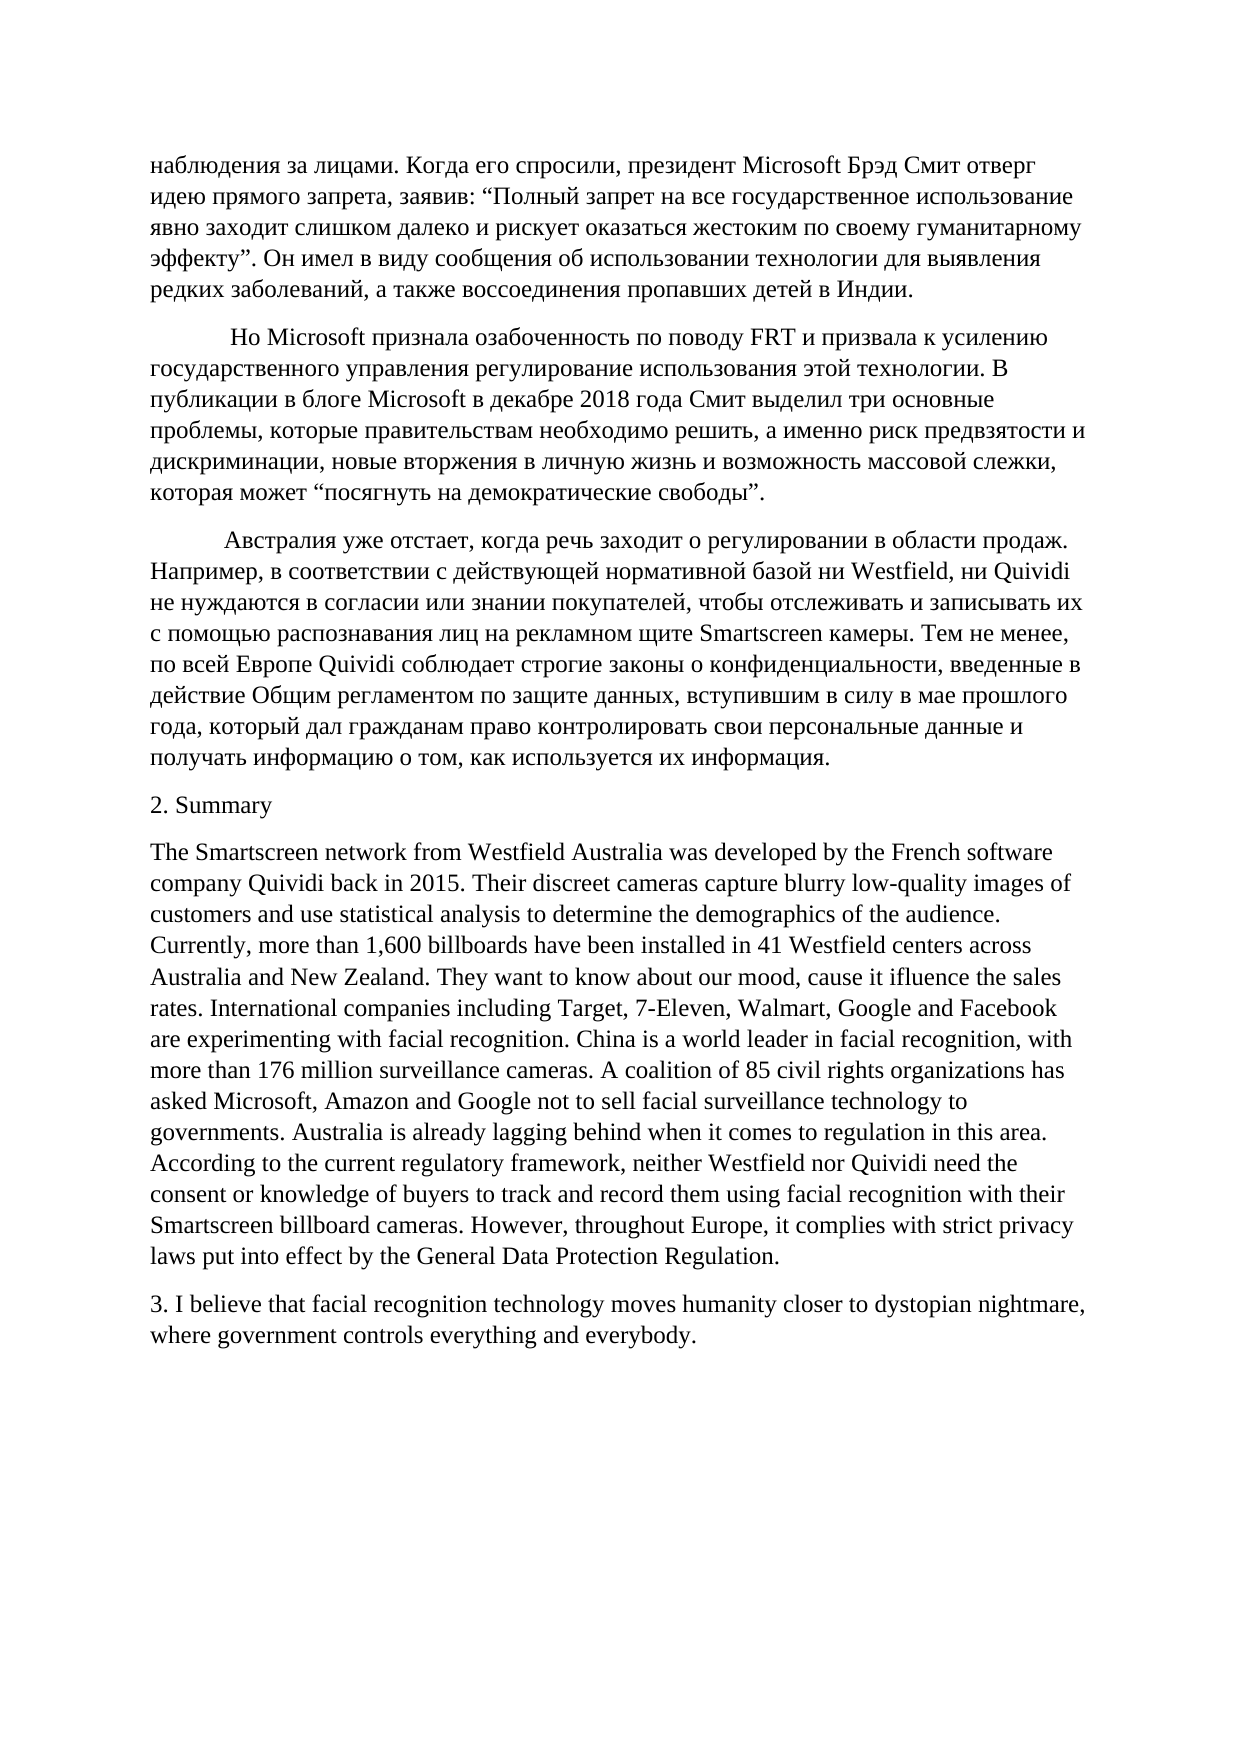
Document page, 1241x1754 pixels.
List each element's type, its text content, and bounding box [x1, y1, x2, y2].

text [150, 150, 1090, 303]
text 3. I believe that facial recognition technology moves humanity closer to dystopian nightmare, where government controls everything and everybody. [150, 1289, 1090, 1348]
text Австралия уже отстает, когда речь заходит о регулировании в области продаж. Например, в соответствии с действующей нормативной базой ни Westfield, ни Quividi не нуждаются в согласии или знании покупателей, чтобы отслеживать и записывать их с помощью распознавания лиц на рекламном щите Smartscreen камеры. Тем не менее, по всей Европе Quividi соблюдает строгие законы о конфиденциальности, введенные в действие Общим регламентом по защите данных, вступившим в силу в мае прошлого года, который дал гражданам право контролировать свои персональные данные и получать информацию о том, как используется их информация. [150, 525, 1090, 771]
text The Smartscreen network from Westfield Australia was developed by the French software company Quividi back in 2015. Their discreet cameras capture blurry low-quality images of customers and use statistical analysis to determine the demographics of the audience. Currently, more than 1,600 billboards have been installed in 41 Westfield centers across Australia and New Zealand. They want to know about our mood, cause it ifluence the sales rates. International companies including Target, 7-Eleven, Walmart, Google and Facebook are experimenting with facial recognition. China is a world leader in facial recognition, with more than 176 million surveillance cameras. A coalition of 85 civil rights organizations has asked Microsoft, Amazon and Google not to sell facial surveillance technology to governments. Australia is already lagging behind when it comes to regulation in this area. According to the current regulatory framework, neither Westfield nor Quividi need the consent or knowledge of buyers to track and record them using facial recognition with their Smartscreen billboard cameras. However, throughout Europe, it complies with strict privacy laws put into effect by the General Data Protection Regulation. [150, 837, 1090, 1270]
text Но Microsoft признала озабоченность по поводу FRT и призвала к усилению государственного управления регулирование использования этой технологии. В публикации в блоге Microsoft в декабре 2018 года Смит выделил три основные проблемы, которые правительствам необходимо решить, а именно риск предвзятости и дискриминации, новые вторжения в личную жизнь и возможность массовой слежки, которая может “посягнуть на демократические свободы”. [150, 322, 1090, 506]
text 2. Summary [150, 790, 1090, 818]
